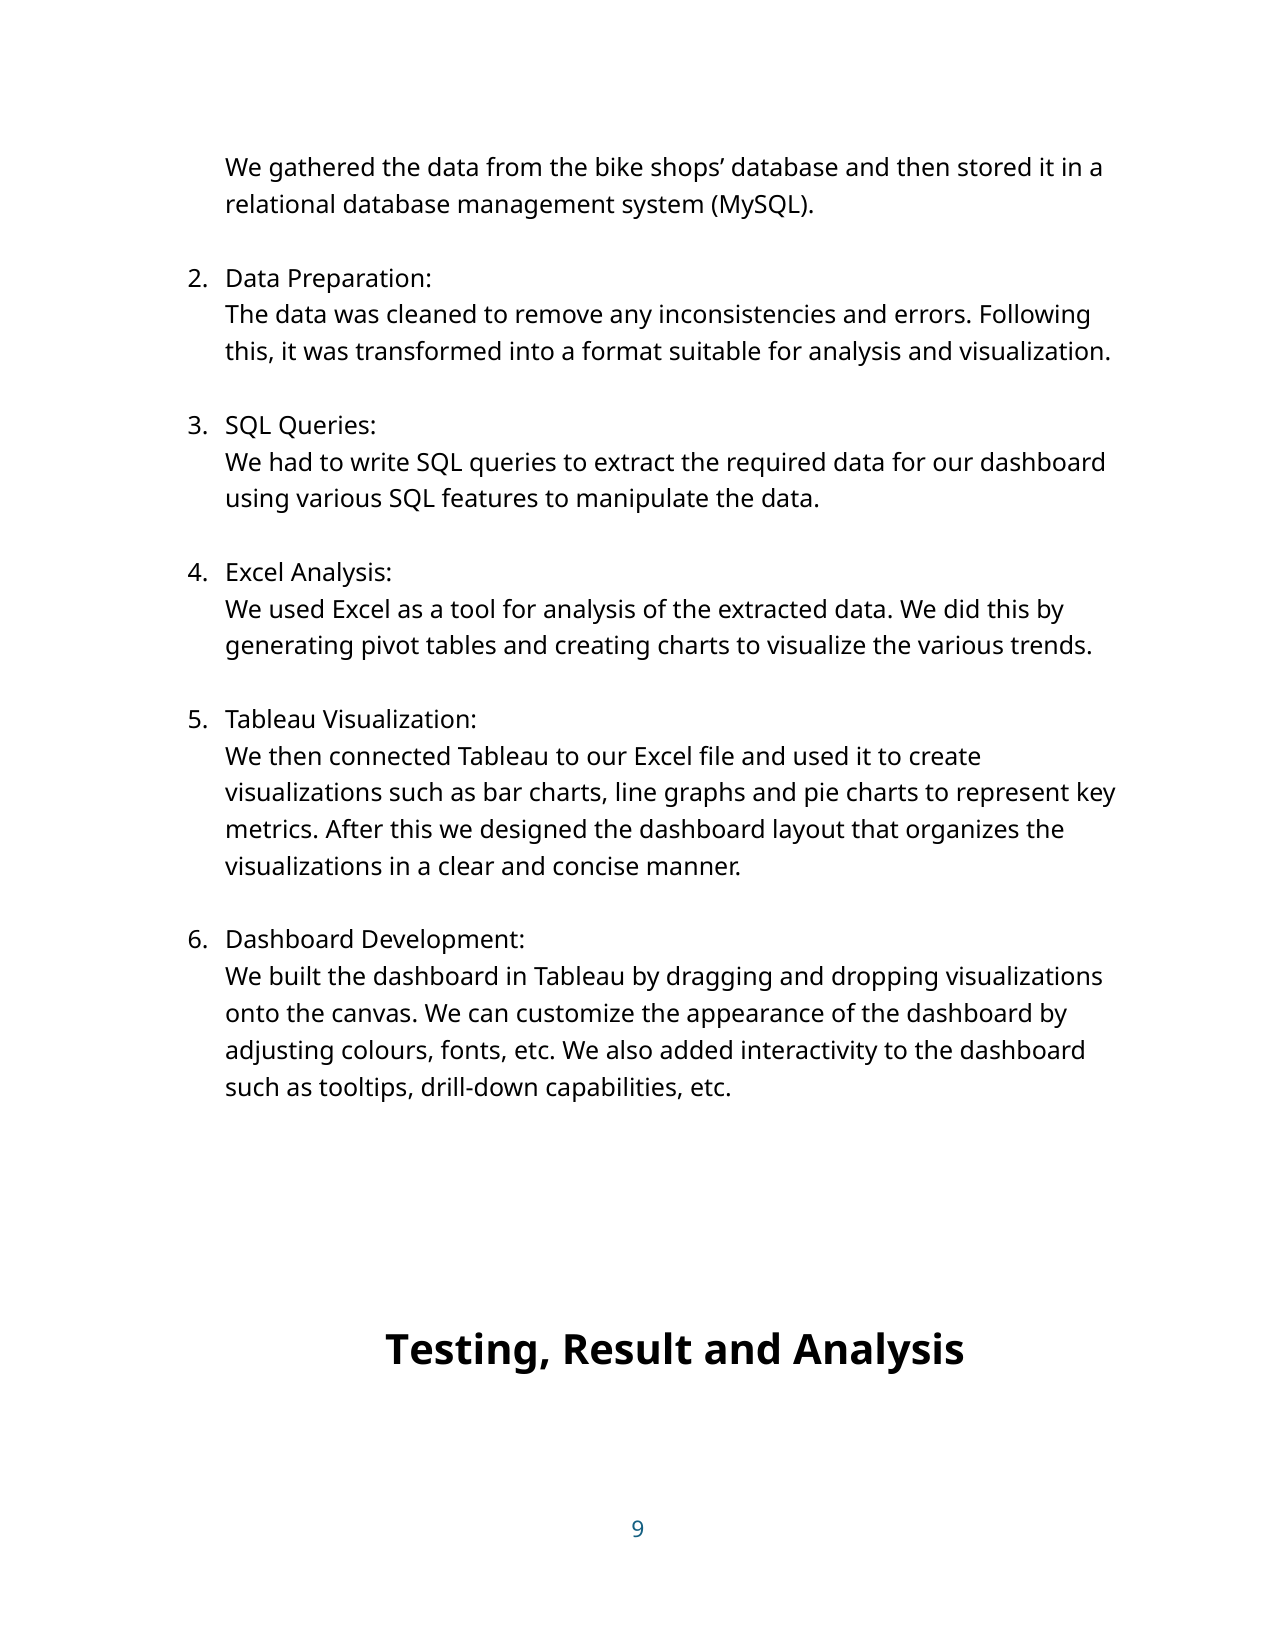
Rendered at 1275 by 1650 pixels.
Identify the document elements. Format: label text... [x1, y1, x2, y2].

list Excel Analysis: [187, 554, 1125, 588]
list The data was cleaned to remove any inconsistencies and errors. Following this, it was transformed into a format suitable for analysis and visualization. [225, 297, 1125, 368]
list We had to write SQL queries to extract the required data for our dashboard using various SQL features to manipulate the data. [225, 444, 1125, 515]
list Tableau Visualization: [187, 702, 1125, 736]
list We gathered the data from the bike shops’ database and then stored it in a relational database management system (MySQL). [225, 150, 1125, 221]
list Dashboard Development: [187, 922, 1125, 956]
list We built the dashboard in Tableau by dragging and dropping visualizations onto the canvas. We can customize the appearance of the dashboard by adjusting colours, fonts, etc. We also added interactivity to the dashboard such as tooltips, drill-down capabilities, etc. [225, 959, 1125, 1103]
list We then connected Tableau to our Excel file and used it to create visualizations such as bar charts, line graphs and pie charts to represent key metrics. After this we designed the dashboard layout that organizes the visualizations in a clear and concise manner. [225, 738, 1125, 883]
list SQL Queries: [187, 407, 1125, 441]
list We used Excel as a tool for analysis of the extracted data. We did this by generating pivot tables and creating charts to visualize the various trends. [225, 591, 1125, 662]
text Testing, Result and Analysis [225, 1320, 1125, 1377]
list Data Preparation: [187, 260, 1125, 294]
